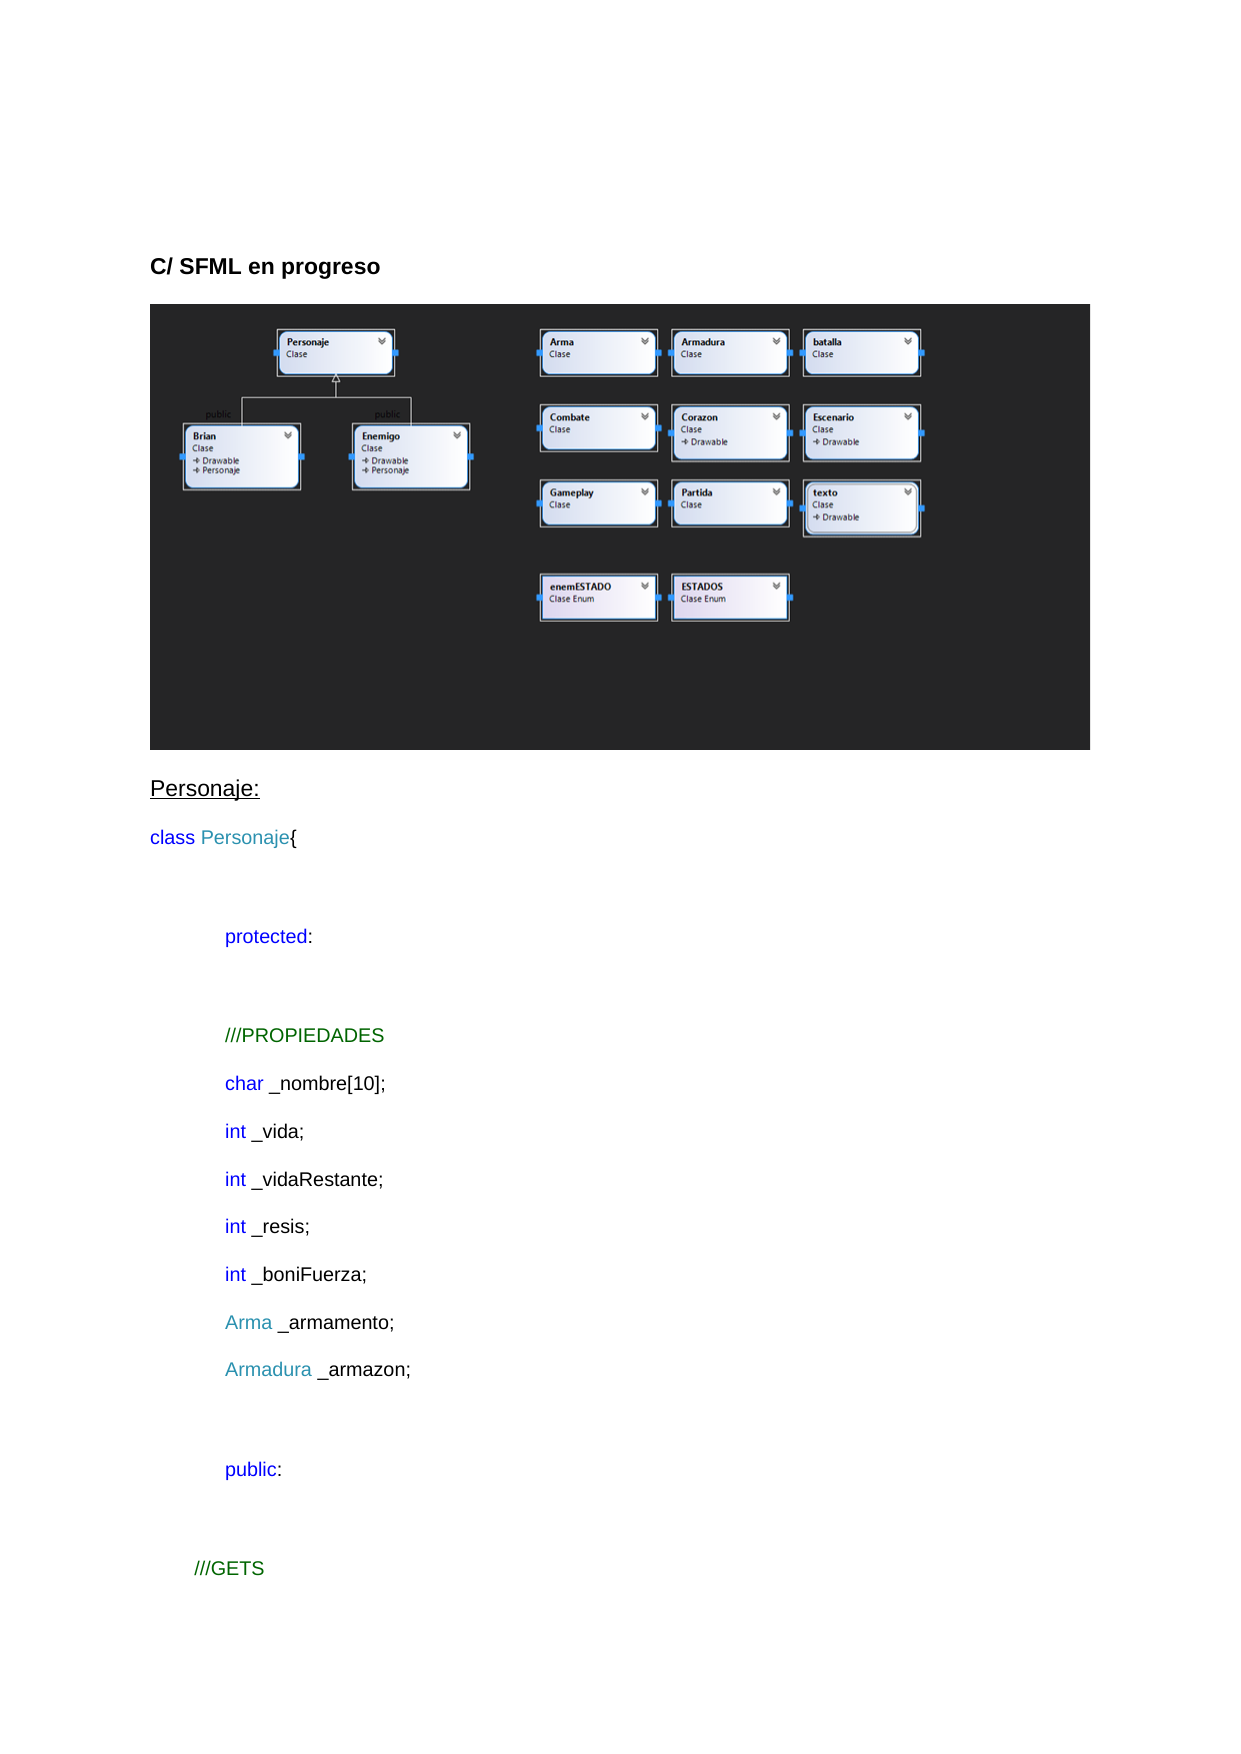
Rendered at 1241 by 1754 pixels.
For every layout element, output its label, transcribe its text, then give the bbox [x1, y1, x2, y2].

text protected: [150, 925, 1090, 948]
text Armadura _armazon; [150, 1358, 1090, 1381]
text int _vidaRestante; [150, 1167, 1090, 1190]
text class Personaje{ [150, 826, 1090, 849]
text int _vida; [150, 1120, 1090, 1142]
picture [150, 304, 1091, 750]
text ///GETS [150, 1556, 1090, 1579]
text public: [150, 1457, 1090, 1480]
text ///PROPIEDADES [150, 1024, 1090, 1047]
text char _nombre[10]; [150, 1072, 1090, 1095]
text int _resis; [150, 1215, 1090, 1238]
text C/ SFML en progreso [150, 253, 1090, 279]
text Arma _armamento; [150, 1311, 1090, 1333]
text Personaje: [150, 775, 1090, 801]
text int _boniFuerza; [150, 1263, 1090, 1286]
